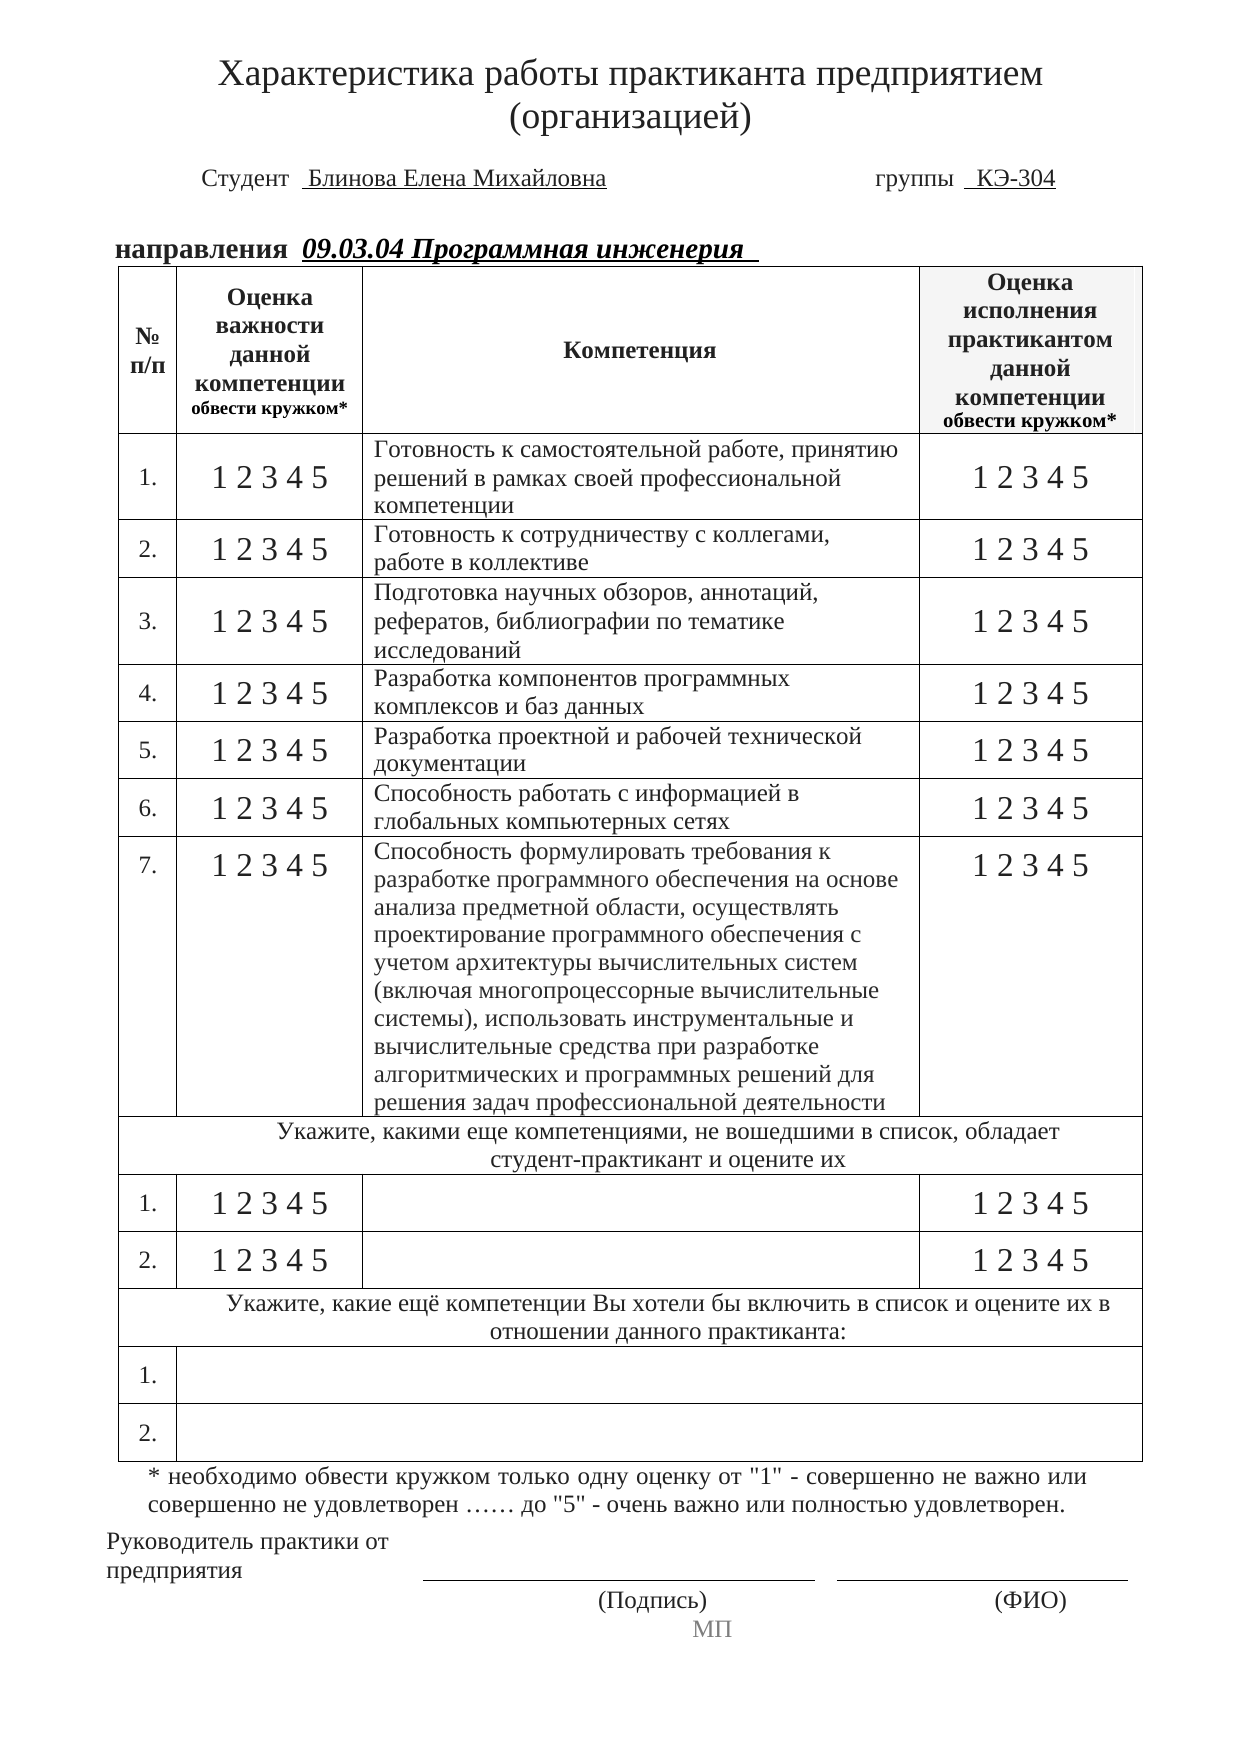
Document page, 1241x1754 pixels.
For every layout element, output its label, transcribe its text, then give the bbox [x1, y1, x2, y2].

text * необходимо обвести кружком только одну оценку от "1" - совершенно не важно или совершенно не удовлетворен …… до "5" - очень важно или полностью удовлетворен. [148, 1462, 1154, 1518]
table_cell 2. [119, 1232, 176, 1288]
table_cell Разработка компонентов программных комплексов и баз данных [363, 665, 919, 721]
text МП [692, 1614, 733, 1643]
table_header Студент Блинова Елена Михайловна [180, 166, 582, 193]
table_cell 2. [119, 520, 176, 577]
table_header Компетенция [363, 267, 919, 433]
table_cell 1 2 3 4 5 [177, 434, 362, 519]
table_cell Подготовка научных обзоров, аннотаций, рефератов, библиографии по тематике исследований [363, 578, 919, 663]
subtitle направления 09.03.04 Программная инженерия [114, 231, 1155, 265]
table_cell 1 2 3 4 5 [177, 1175, 362, 1231]
table_header КЭ-304 [965, 166, 1062, 193]
table_cell [363, 1175, 919, 1231]
table_cell 1 2 3 4 5 [920, 1175, 1142, 1231]
table_cell 1 2 3 4 5 [920, 434, 1142, 519]
table_header [1135, 267, 1142, 433]
text (Подпись) (ФИО) [598, 1585, 1155, 1614]
table_cell 1 2 3 4 5 [920, 578, 1142, 663]
table_cell 1. [119, 1347, 176, 1403]
table_cell 1 2 3 4 5 [920, 779, 1142, 836]
table_cell Готовность к сотрудничеству с коллегами, работе в коллективе [363, 520, 919, 577]
table_header № п/п [119, 267, 176, 433]
table_cell 1 2 3 4 5 [177, 665, 362, 721]
table_cell [177, 1404, 1142, 1461]
table_cell Разработка проектной и рабочей технической документации [363, 722, 919, 778]
table_cell 2. [119, 1404, 176, 1461]
table_cell 7. [119, 837, 176, 1116]
table_header Оценка исполнения практикантом данной компетенции обвести кружком* [920, 267, 1134, 433]
table_cell 1 2 3 4 5 [920, 722, 1142, 778]
table_cell 1 2 3 4 5 [177, 837, 362, 1116]
table_cell 1 2 3 4 5 [177, 1232, 362, 1288]
title Характеристика работы практиканта предприятием (организацией) [140, 50, 1120, 136]
table_header Оценка важности данной компетенции обвести кружком* [177, 267, 362, 433]
table_cell 3. [119, 578, 176, 663]
table_cell [177, 1347, 1142, 1403]
table_cell 1 2 3 4 5 [920, 665, 1142, 721]
table_cell 1. [119, 434, 176, 519]
table_header группы [582, 166, 965, 193]
table_cell 1 2 3 4 5 [177, 578, 362, 663]
table_cell Готовность к самостоятельной работе, принятию решений в рамках своей профессиональной компетенции [363, 434, 919, 519]
table_cell [363, 1232, 919, 1288]
subtitle Руководитель практики от [106, 1526, 1155, 1555]
table_cell Способность формулировать требования к разработке программного обеспечения на основе анализа предметной области, осуществлять проектирование программного обеспечения с учетом архитектуры вычислительных систем (включая многопроцессорные вычислительные системы), использовать инструментальные и вычислительные средства при разработке алгоритмических и программных решений для решения задач профессиональной деятельности [363, 837, 919, 1116]
table_cell 5. [119, 722, 176, 778]
table_cell Укажите, какими еще компетенциями, не вошедшими в список, обладает студент-практикант и оцените их [119, 1117, 1142, 1173]
table_cell 1. [119, 1175, 176, 1231]
table_cell 1 2 3 4 5 [177, 520, 362, 577]
table_cell 1 2 3 4 5 [177, 779, 362, 836]
table_cell 4. [119, 665, 176, 721]
table_cell 1 2 3 4 5 [920, 520, 1142, 577]
table_cell 1 2 3 4 5 [177, 722, 362, 778]
table_cell 1 2 3 4 5 [920, 837, 1142, 1116]
table_cell Способность работать с информацией в глобальных компьютерных сетях [363, 779, 919, 836]
table_cell 1 2 3 4 5 [920, 1232, 1142, 1288]
text предприятия [106, 1555, 1155, 1584]
table_cell 6. [119, 779, 176, 836]
table_cell Укажите, какие ещё компетенции Вы хотели бы включить в список и оцените их в отношении данного практиканта: [119, 1289, 1142, 1346]
